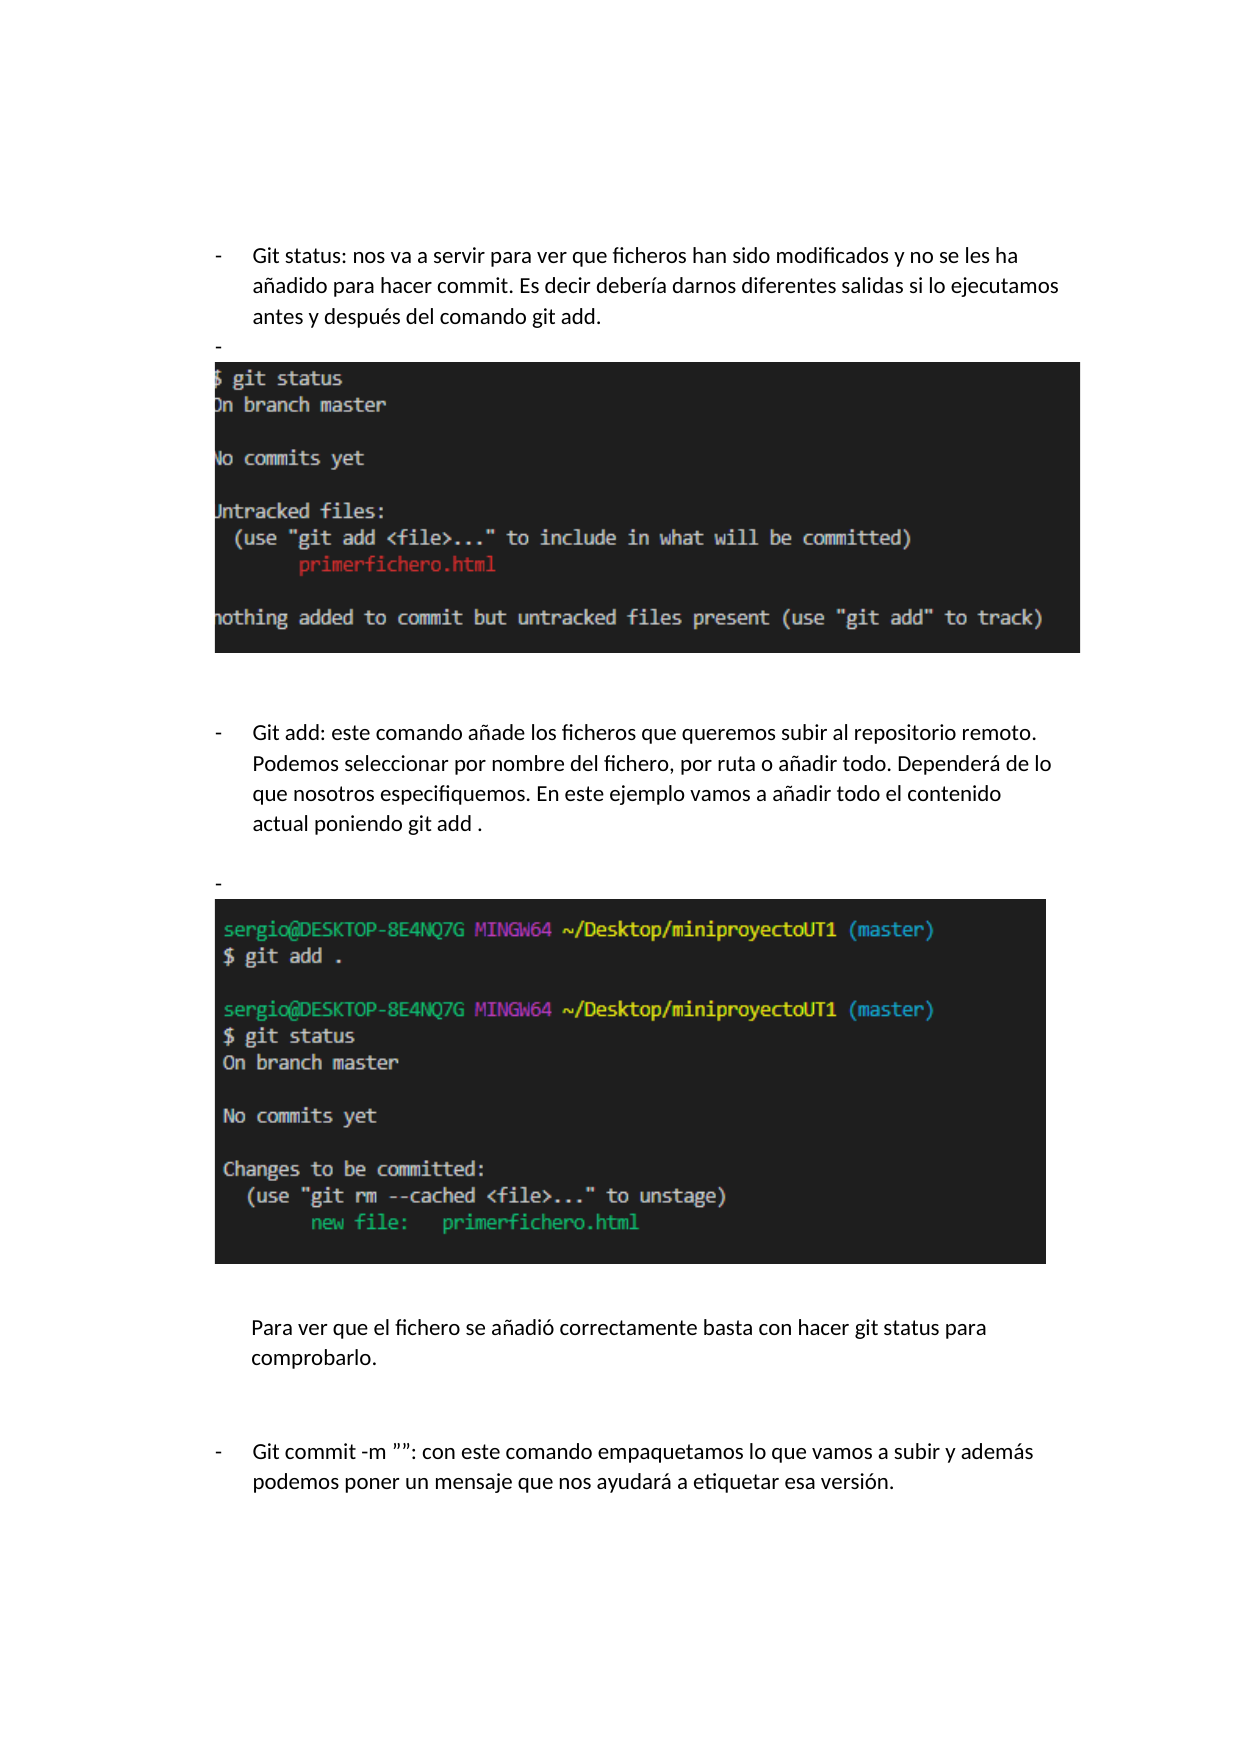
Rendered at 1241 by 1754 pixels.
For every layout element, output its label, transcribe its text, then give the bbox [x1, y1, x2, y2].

list Git status: nos va a servir para ver que ficheros han sido modificados y no se les ha añadido para hacer commit. Es decir debería darnos diferentes salidas si lo ejecutamos antes y después del comando git add. [215, 241, 1063, 330]
text Para ver que el fichero se añadió correctamente basta con hacer git status para comprobarlo. [251, 1313, 1063, 1371]
list Git commit -m ””: con este comando empaquetamos lo que vamos a subir y además podemos poner un mensaje que nos ayudará a etiquetar esa versión. [215, 1437, 1063, 1495]
picture [214, 362, 1081, 653]
picture [214, 899, 1046, 1264]
list Git add: este comando añade los ficheros que queremos subir al repositorio remoto. Podemos seleccionar por nombre del fichero, por ruta o añadir todo. Dependerá de lo que nosotros especifiquemos. En este ejemplo vamos a añadir todo el contenido actual poniendo git add . [215, 718, 1063, 837]
